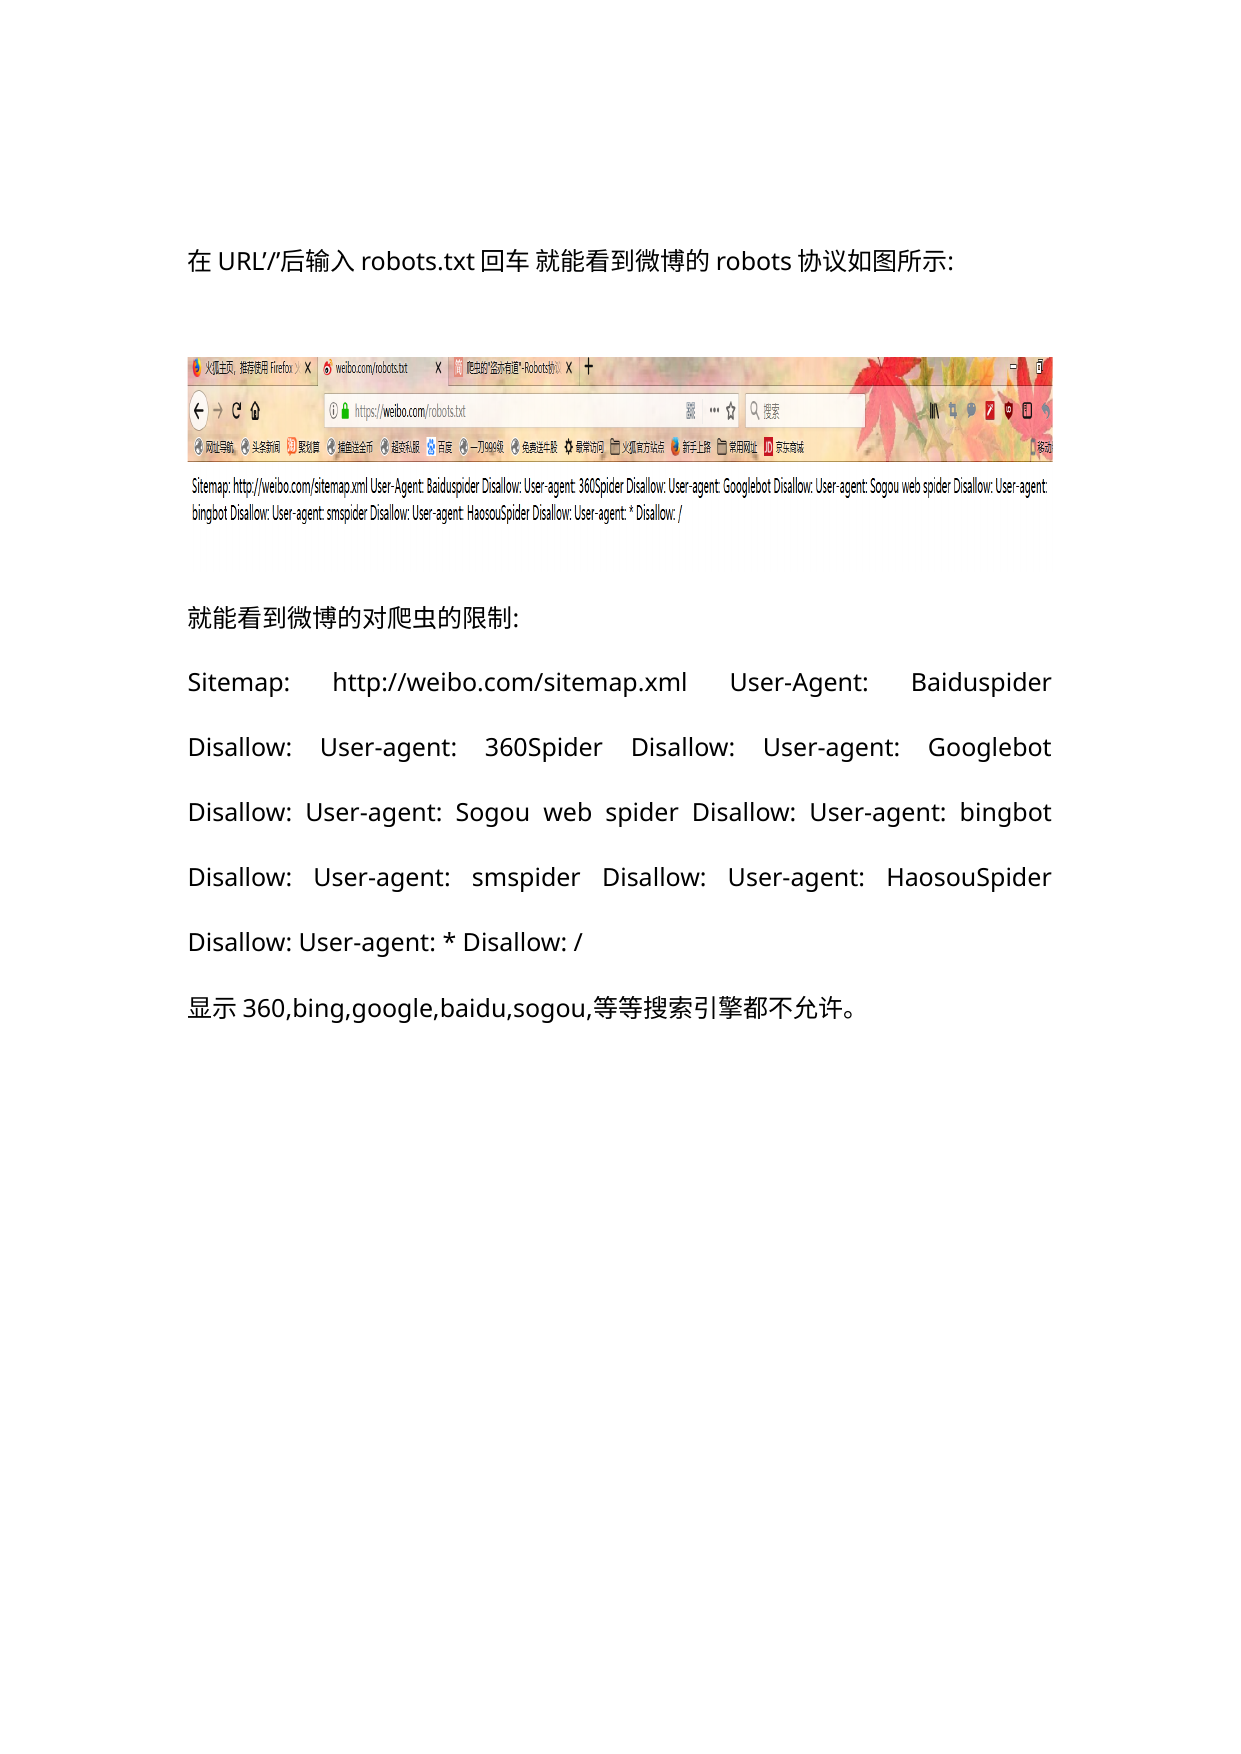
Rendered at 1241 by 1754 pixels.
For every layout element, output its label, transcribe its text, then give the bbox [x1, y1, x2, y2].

text 就能看到微博的对爬虫的限制: [187, 584, 1053, 649]
text 显示360,bing,google,baidu,sogou,等等搜索引擎都不允许。 [187, 974, 1053, 1039]
text 在URL’/’后输入robots.txt回车 就能看到微博的robots协议如图所示: [187, 227, 1053, 292]
picture [187, 357, 1053, 572]
text Sitemap: http://weibo.com/sitemap.xml User-Agent: Baiduspider Disallow: User-agent: 360Spider Disallow: User-agent: Googlebot Disallow: User-agent: Sogou web spider Disallow: User-agent: bingbot Disallow: User-agent: smspider Disallow: User-agent: HaosouSpider Disallow: User-agent: * Disallow: / [187, 649, 1053, 974]
